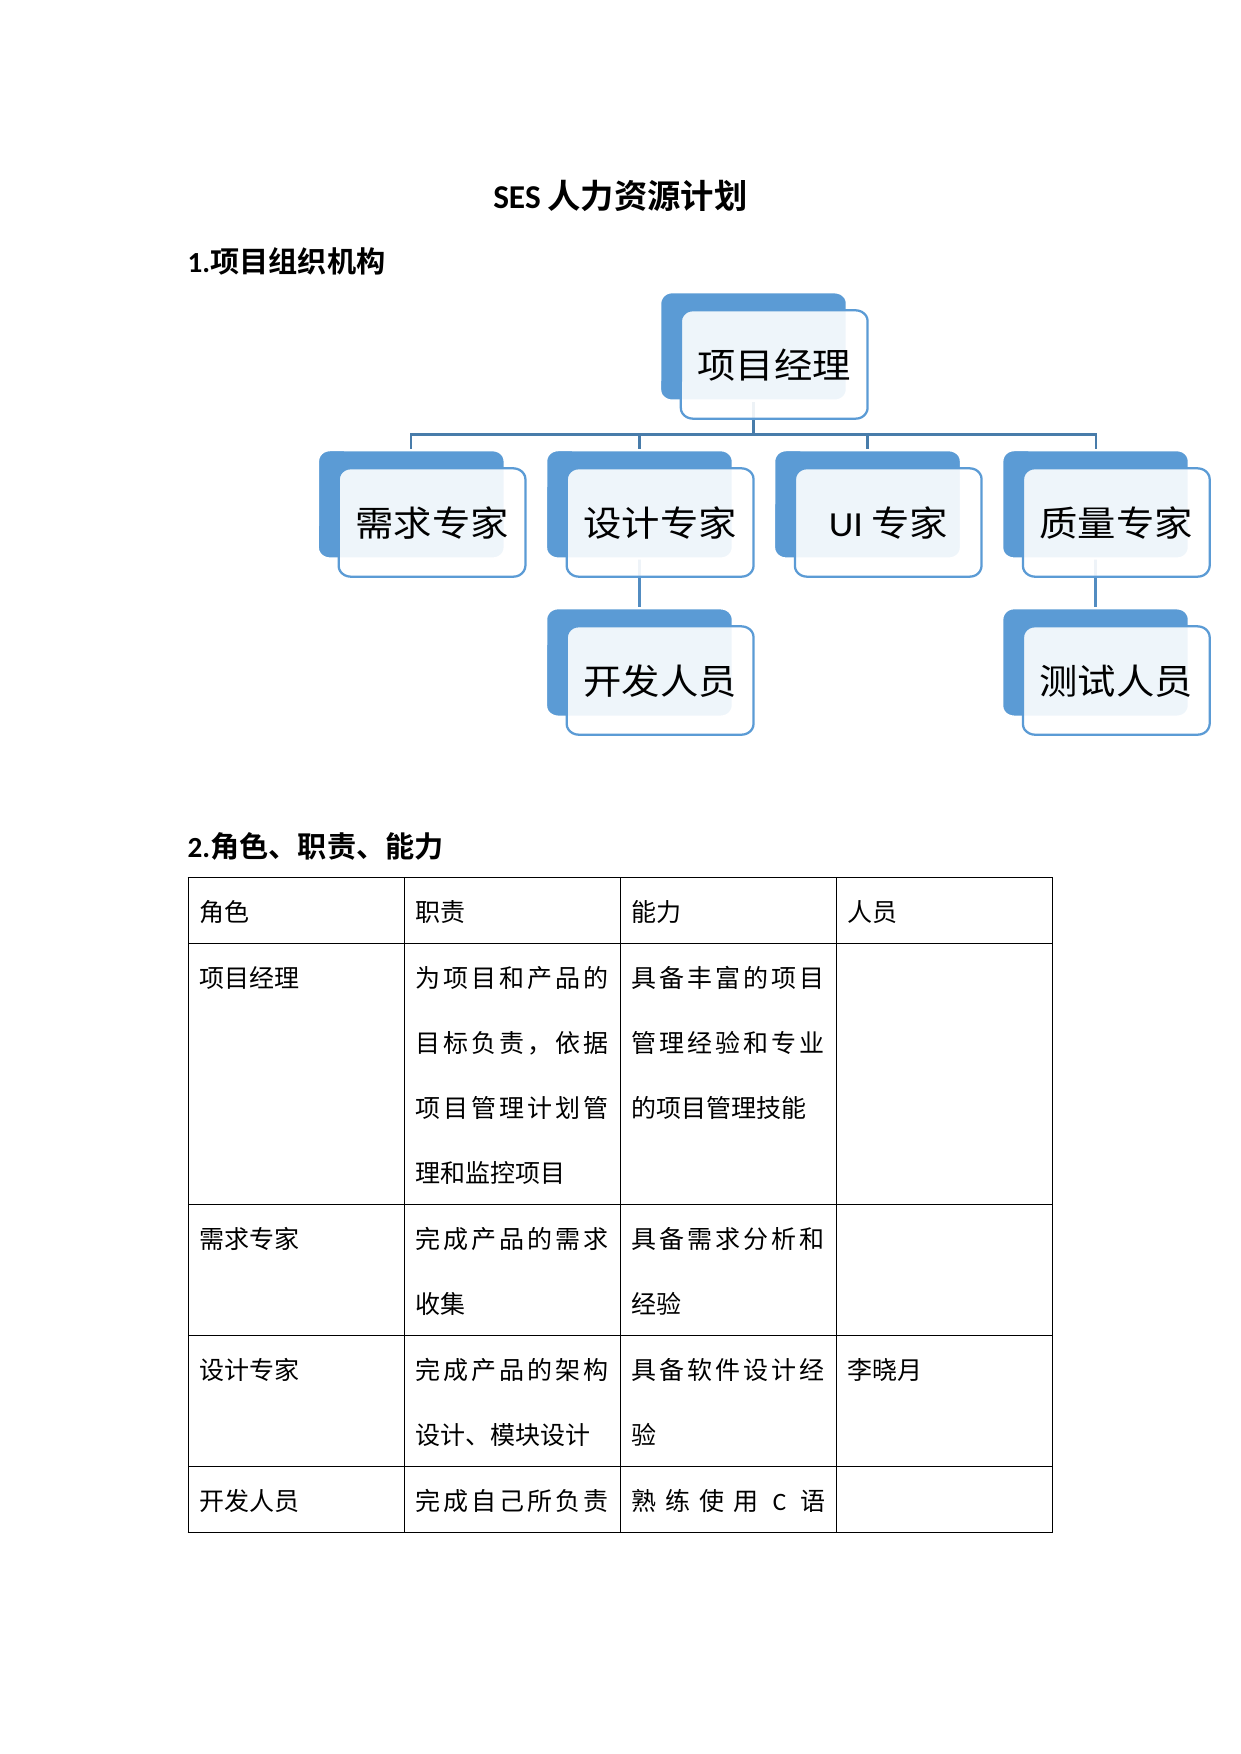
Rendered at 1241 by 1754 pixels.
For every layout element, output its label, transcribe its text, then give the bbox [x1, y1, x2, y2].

table_cell [837, 944, 1052, 1204]
table_cell 李晓月 [837, 1336, 1052, 1466]
table_cell [837, 1205, 1052, 1335]
table_cell 完成产品的架构设计、模块设计 [405, 1336, 620, 1466]
text 2.角色、职责、能力 [187, 812, 1053, 877]
table_cell 开发人员 [189, 1467, 404, 1532]
table_cell 具备软件设计经验 [621, 1336, 836, 1466]
table_cell 具备丰富的项目管理经验和专业的项目管理技能 [621, 944, 836, 1204]
table_cell 设计专家 [189, 1336, 404, 1466]
table_cell 完成产品的需求收集 [405, 1205, 620, 1335]
table_cell 熟练使用C语言、PHP等开发工具和技能 [621, 1467, 836, 1532]
text 1.项目组织机构 [187, 227, 1053, 292]
table_cell 具备需求分析和经验 [621, 1205, 836, 1335]
table_header 职责 [405, 878, 620, 943]
table_header 能力 [621, 878, 836, 943]
table_header 人员 [837, 878, 1052, 943]
table_cell 项目经理 [189, 944, 404, 1204]
text SES人力资源计划 [187, 162, 1053, 227]
table_cell 完成自己所负责的模块开发和单元测试 [405, 1467, 620, 1532]
table_cell 需求专家 [189, 1205, 404, 1335]
table_cell 为项目和产品的目标负责，依据项目管理计划管理和监控项目 [405, 944, 620, 1204]
table_cell [837, 1467, 1052, 1532]
table_header 角色 [189, 878, 404, 943]
